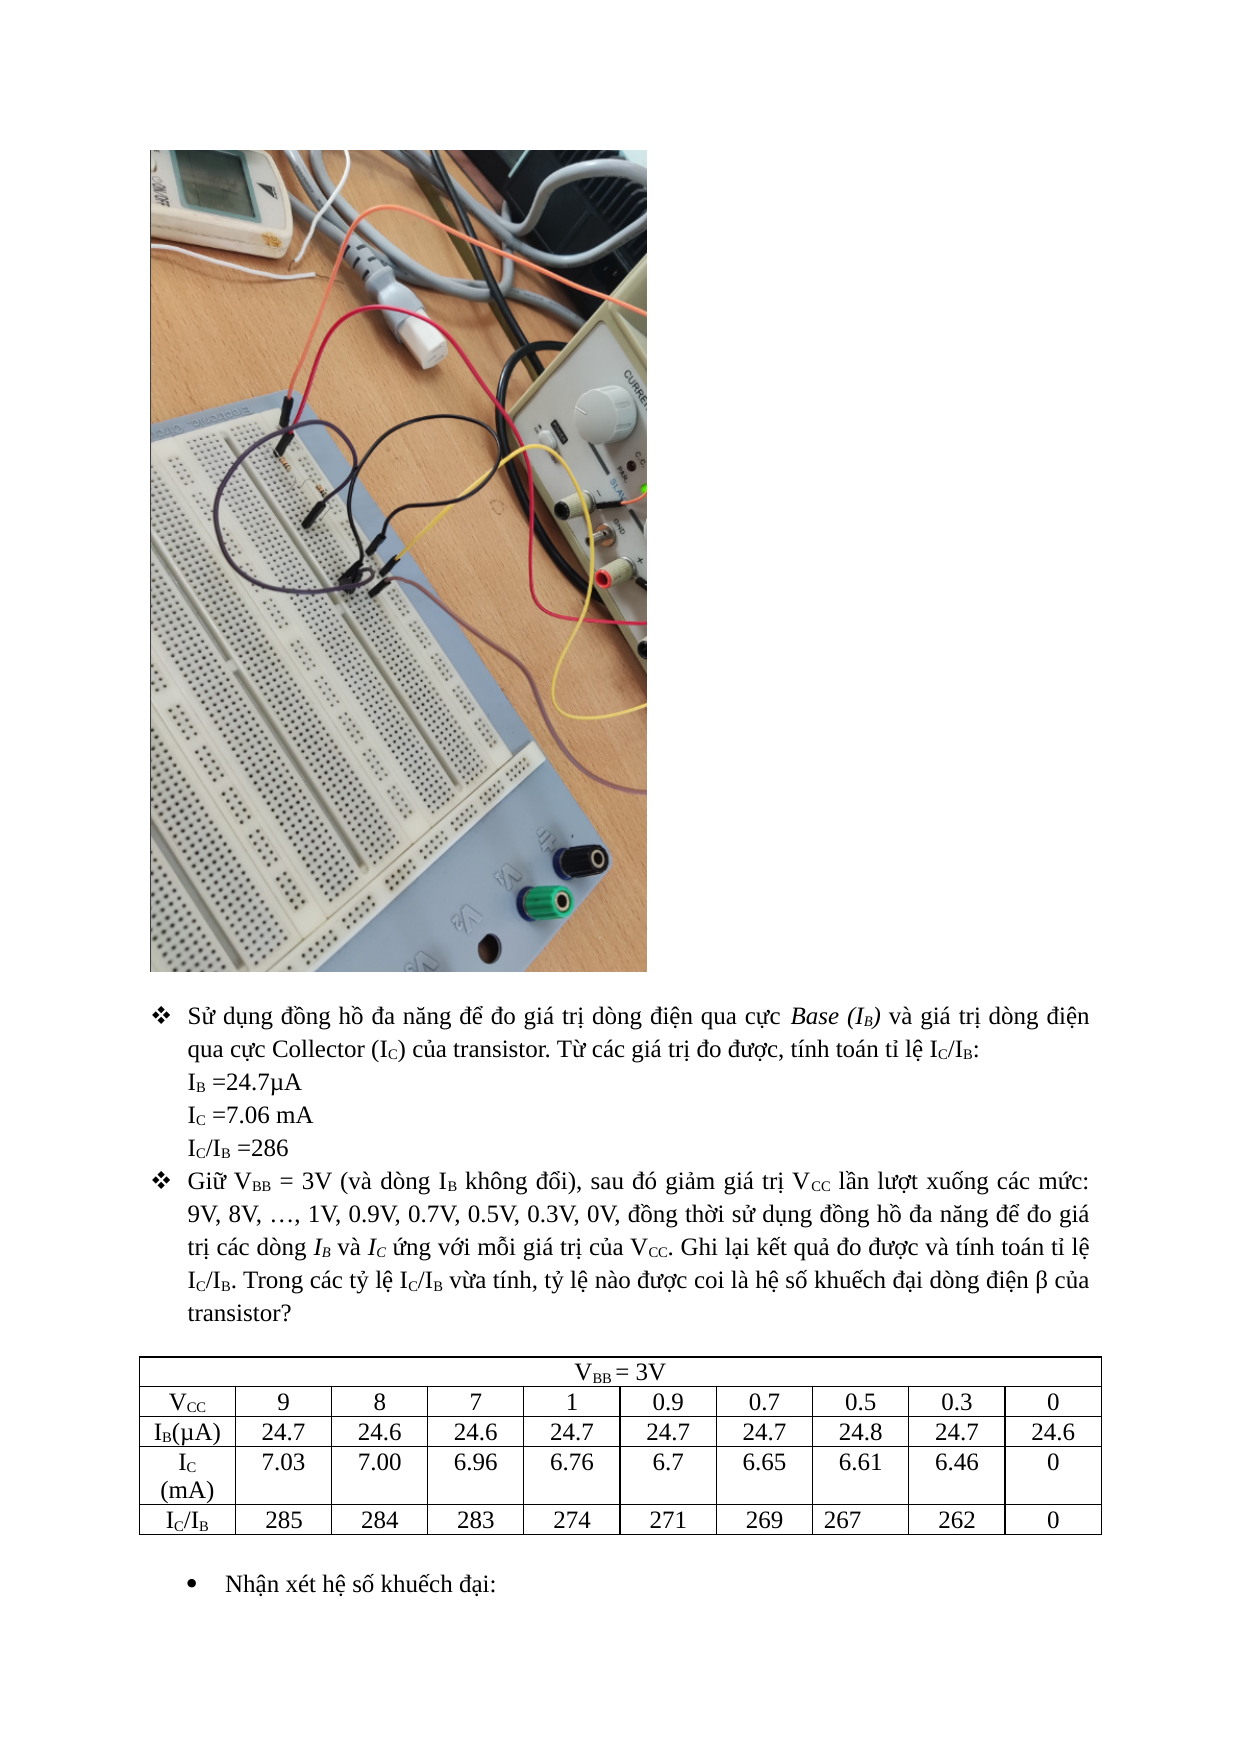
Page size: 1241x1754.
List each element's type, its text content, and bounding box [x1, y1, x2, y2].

list Giữ VBB = 3V (và dòng IB không đổi), sau đó giảm giá trị VCC lần lượt xuống các mức: 9V, 8V, …, 1V, 0.9V, 0.7V, 0.5V, 0.3V, 0V, đồng thời sử dụng đồng hồ đa năng để đo giá trị các dòng IB và IC ứng với mỗi giá trị của VCC. Ghi lại kết quả đo được và tính toán tỉ lệ IC/IB. Trong các tỷ lệ IC/IB vừa tính, tỷ lệ nào được coi là hệ số khuếch đại dòng điện β của transistor? [150, 1166, 1090, 1327]
list IB =24.7µA [187, 1067, 1090, 1096]
table_cell 6.61 [813, 1447, 908, 1504]
table_cell 0.5 [813, 1387, 908, 1416]
table_cell 0.3 [909, 1387, 1004, 1416]
list Nhận xét hệ số khuếch đại: [187, 1569, 1090, 1598]
table_cell 24.7 [909, 1417, 1004, 1446]
table_cell IC (mA) [140, 1447, 235, 1504]
table_cell 24.7 [524, 1417, 619, 1446]
table_cell 24.6 [428, 1417, 523, 1446]
table_cell 284 [332, 1505, 427, 1534]
table_cell 283 [428, 1505, 523, 1534]
table_cell 8 [332, 1387, 427, 1416]
table_cell 269 [717, 1505, 812, 1534]
table_cell 271 [621, 1505, 716, 1534]
table_cell VCC [140, 1387, 235, 1416]
list IC/IB =286 [187, 1133, 1090, 1162]
table_cell 24.7 [236, 1417, 331, 1446]
table_cell 9 [236, 1387, 331, 1416]
table_cell 285 [236, 1505, 331, 1534]
table_cell 7 [428, 1387, 523, 1416]
table_cell 6.46 [909, 1447, 1004, 1504]
table_cell 24.7 [621, 1417, 716, 1446]
table_cell 24.8 [813, 1417, 908, 1446]
table_cell 274 [524, 1505, 619, 1534]
table_cell 0 [1006, 1505, 1101, 1534]
table_cell 7.00 [332, 1447, 427, 1504]
table_header VBB = 3V [140, 1358, 1101, 1386]
table_cell 0.7 [717, 1387, 812, 1416]
table_cell 6.76 [524, 1447, 619, 1504]
table_cell 7.03 [236, 1447, 331, 1504]
table_cell IC/IB [140, 1505, 235, 1534]
table_cell 0 [1006, 1447, 1101, 1504]
table_cell 24.6 [1006, 1417, 1101, 1446]
table_cell 6.96 [428, 1447, 523, 1504]
table_cell 0.9 [621, 1387, 716, 1416]
table_cell 0 [1006, 1387, 1101, 1416]
table_cell 6.7 [621, 1447, 716, 1504]
picture [150, 150, 647, 972]
table_cell 1 [524, 1387, 619, 1416]
table_cell 24.6 [332, 1417, 427, 1446]
table_cell 6.65 [717, 1447, 812, 1504]
list Sử dụng đồng hồ đa năng để đo giá trị dòng điện qua cực Base (IB) và giá trị dòng điện qua cực Collector (IC) của transistor. Từ các giá trị đo được, tính toán tỉ lệ IC/IB: [150, 1001, 1090, 1063]
list IC =7.06 mA [187, 1100, 1090, 1129]
table_cell 24.7 [717, 1417, 812, 1446]
table_cell 267 [813, 1505, 908, 1534]
table_cell IB(µA) [140, 1417, 235, 1446]
table_cell 262 [909, 1505, 1004, 1534]
